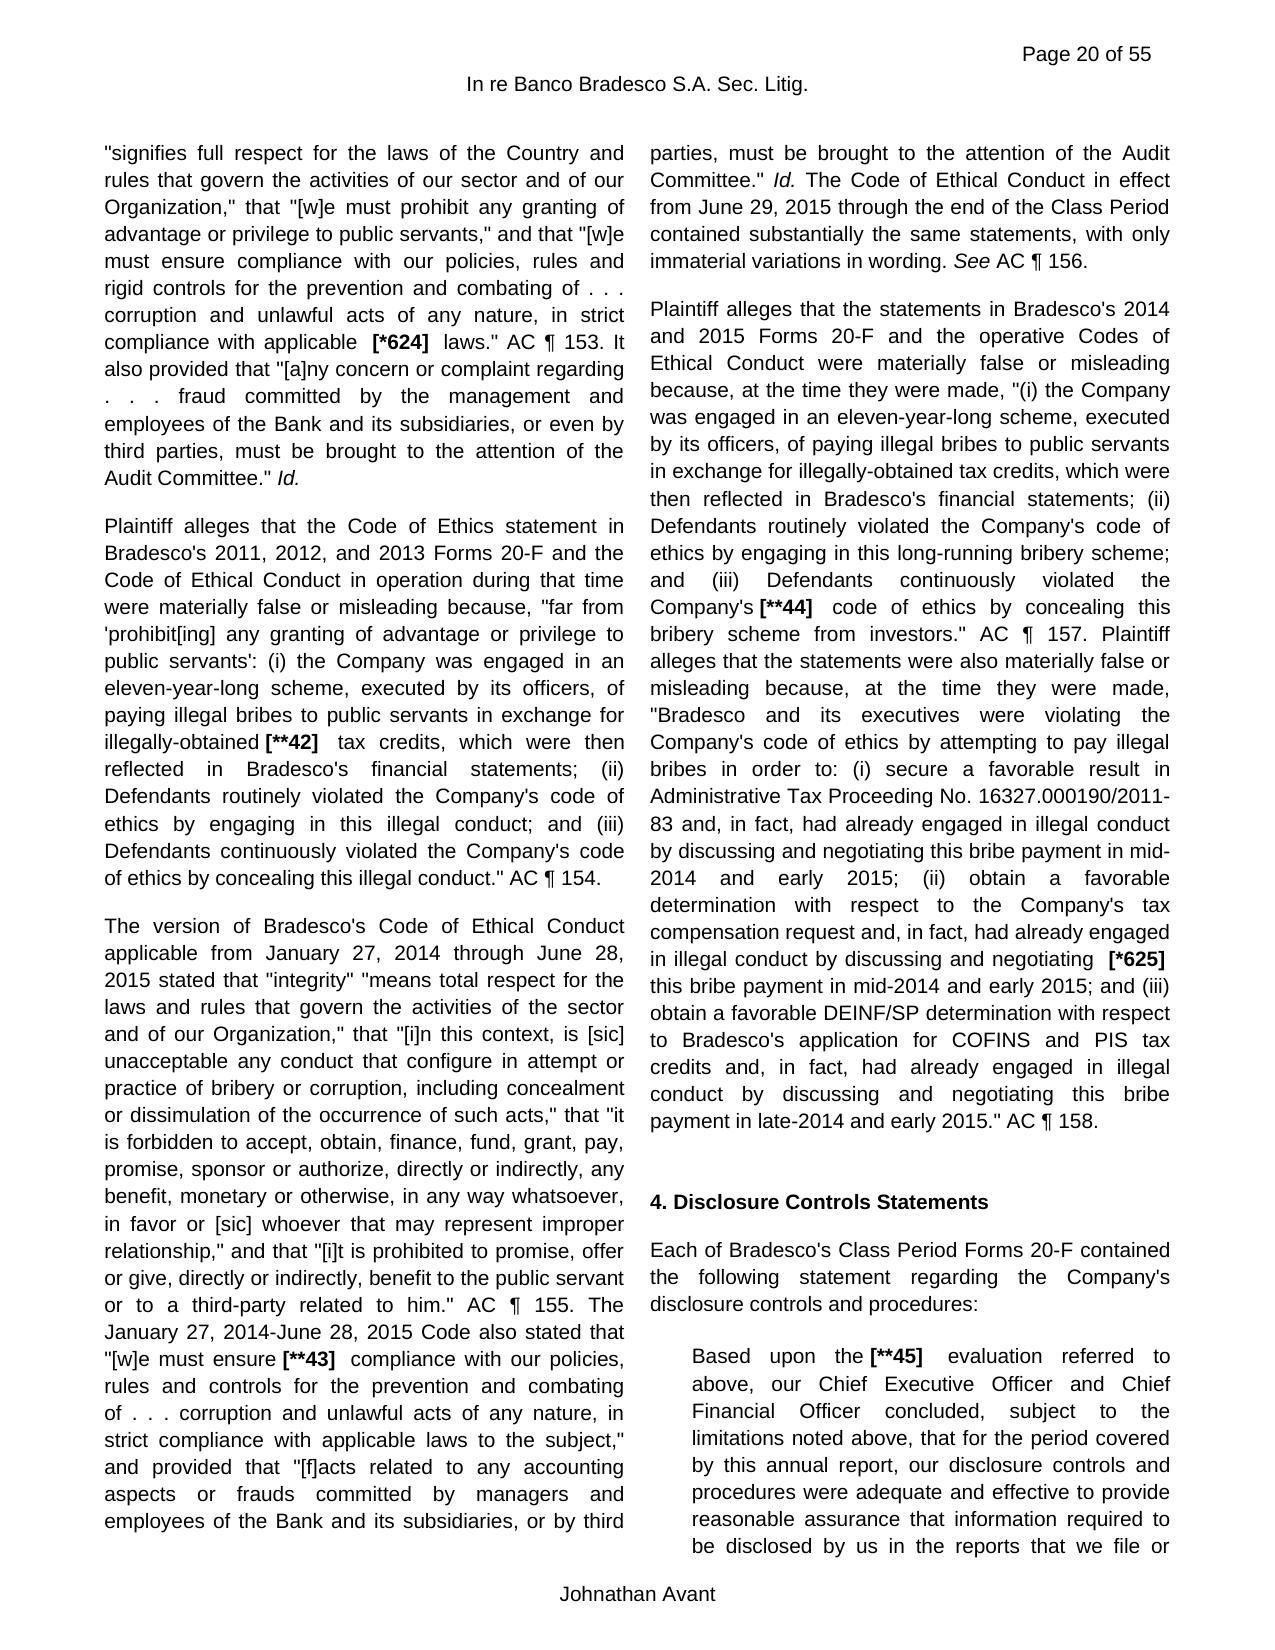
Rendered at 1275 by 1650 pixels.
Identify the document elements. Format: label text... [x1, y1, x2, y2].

text Plaintiff alleges that the Code of Ethics statement in Bradesco's 2011, 2012, and 2013 Forms 20-F and the Code of Ethical Conduct in operation during that time were materially false or misleading because, "far from 'prohibit[ing] any granting of advantage or privilege to public servants': (i) the Company was engaged in an eleven-year-long scheme, executed by its officers, of paying illegal bribes to public servants in exchange for illegally-obtained [**42] tax credits, which were then reflected in Bradesco's financial statements; (ii) Defendants routinely violated the Company's code of ethics by engaging in this illegal conduct; and (iii) Defendants continuously violated the Company's code of ethics by concealing this illegal conduct." AC ¶ 154. [104, 510, 625, 889]
text Plaintiff alleges that the statements in Bradesco's 2014 and 2015 Forms 20-F and the operative Codes of Ethical Conduct were materially false or misleading because, at the time they were made, "(i) the Company was engaged in an eleven-year-long scheme, executed by its officers, of paying illegal bribes to public servants in exchange for illegally-obtained tax credits, which were then reflected in Bradesco's financial statements; (ii) Defendants routinely violated the Company's code of ethics by engaging in this long-running bribery scheme; and (iii) Defendants continuously violated the Company's [**44] code of ethics by concealing this bribery scheme from investors." AC ¶ 157. Plaintiff alleges that the statements were also materially false or misleading because, at the time they were made, "Bradesco and its executives were violating the Company's code of ethics by attempting to pay illegal bribes in order to: (i) secure a favorable result in Administrative Tax Proceeding No. 16327.000190/2011-83 and, in fact, had already engaged in illegal conduct by discussing and negotiating this bribe payment in mid-2014 and early 2015; (ii) obtain a favorable determination with respect to the Company's tax compensation request and, in fact, had already engaged in illegal conduct by discussing and negotiating [*625] this bribe payment in mid-2014 and early 2015; and (iii) obtain a favorable DEINF/SP determination with respect to Bradesco's application for COFINS and PIS tax credits and, in fact, had already engaged in illegal conduct by discussing and negotiating this bribe payment in late-2014 and early 2015." AC ¶ 158. [650, 294, 1171, 1133]
text The version of Bradesco's Code of Ethical Conduct applicable from January 27, 2014 through June 28, 2015 stated that "integrity" "means total respect for the laws and rules that govern the activities of the sector and of our Organization," that "[i]n this context, is [sic] unacceptable any conduct that configure in attempt or practice of bribery or corruption, including concealment or dissimulation of the occurrence of such acts," that "it is forbidden to accept, obtain, finance, fund, grant, pay, promise, sponsor or authorize, directly or indirectly, any benefit, monetary or otherwise, in any way whatsoever, in favor or [sic] whoever that may represent improper relationship," and that "[i]t is prohibited to promise, offer or give, directly or indirectly, benefit to the public servant or to a third-party related to him." AC ¶ 155. The January 27, 2014-June 28, 2015 Code also stated that "[w]e must ensure [**43] compliance with our policies, rules and controls for the prevention and combating of . . . corruption and unlawful acts of any nature, in strict compliance with applicable laws to the subject," and provided that "[f]acts related to any accounting aspects or frauds committed by managers and employees of the Bank and its subsidiaries, or by third parties, must be brought to the attention of the Audit Committee." Id. The Code of Ethical Conduct in effect from June 29, 2015 through the end of the Class Period contained substantially the same statements, with only immaterial variations in wording. See AC ¶ 156. [104, 910, 625, 1533]
text Each of Bradesco's Class Period Forms 20-F contained the following statement regarding the Company's disclosure controls and procedures: [650, 1235, 1171, 1316]
text 4. Disclosure Controls Statements [650, 1158, 1171, 1214]
